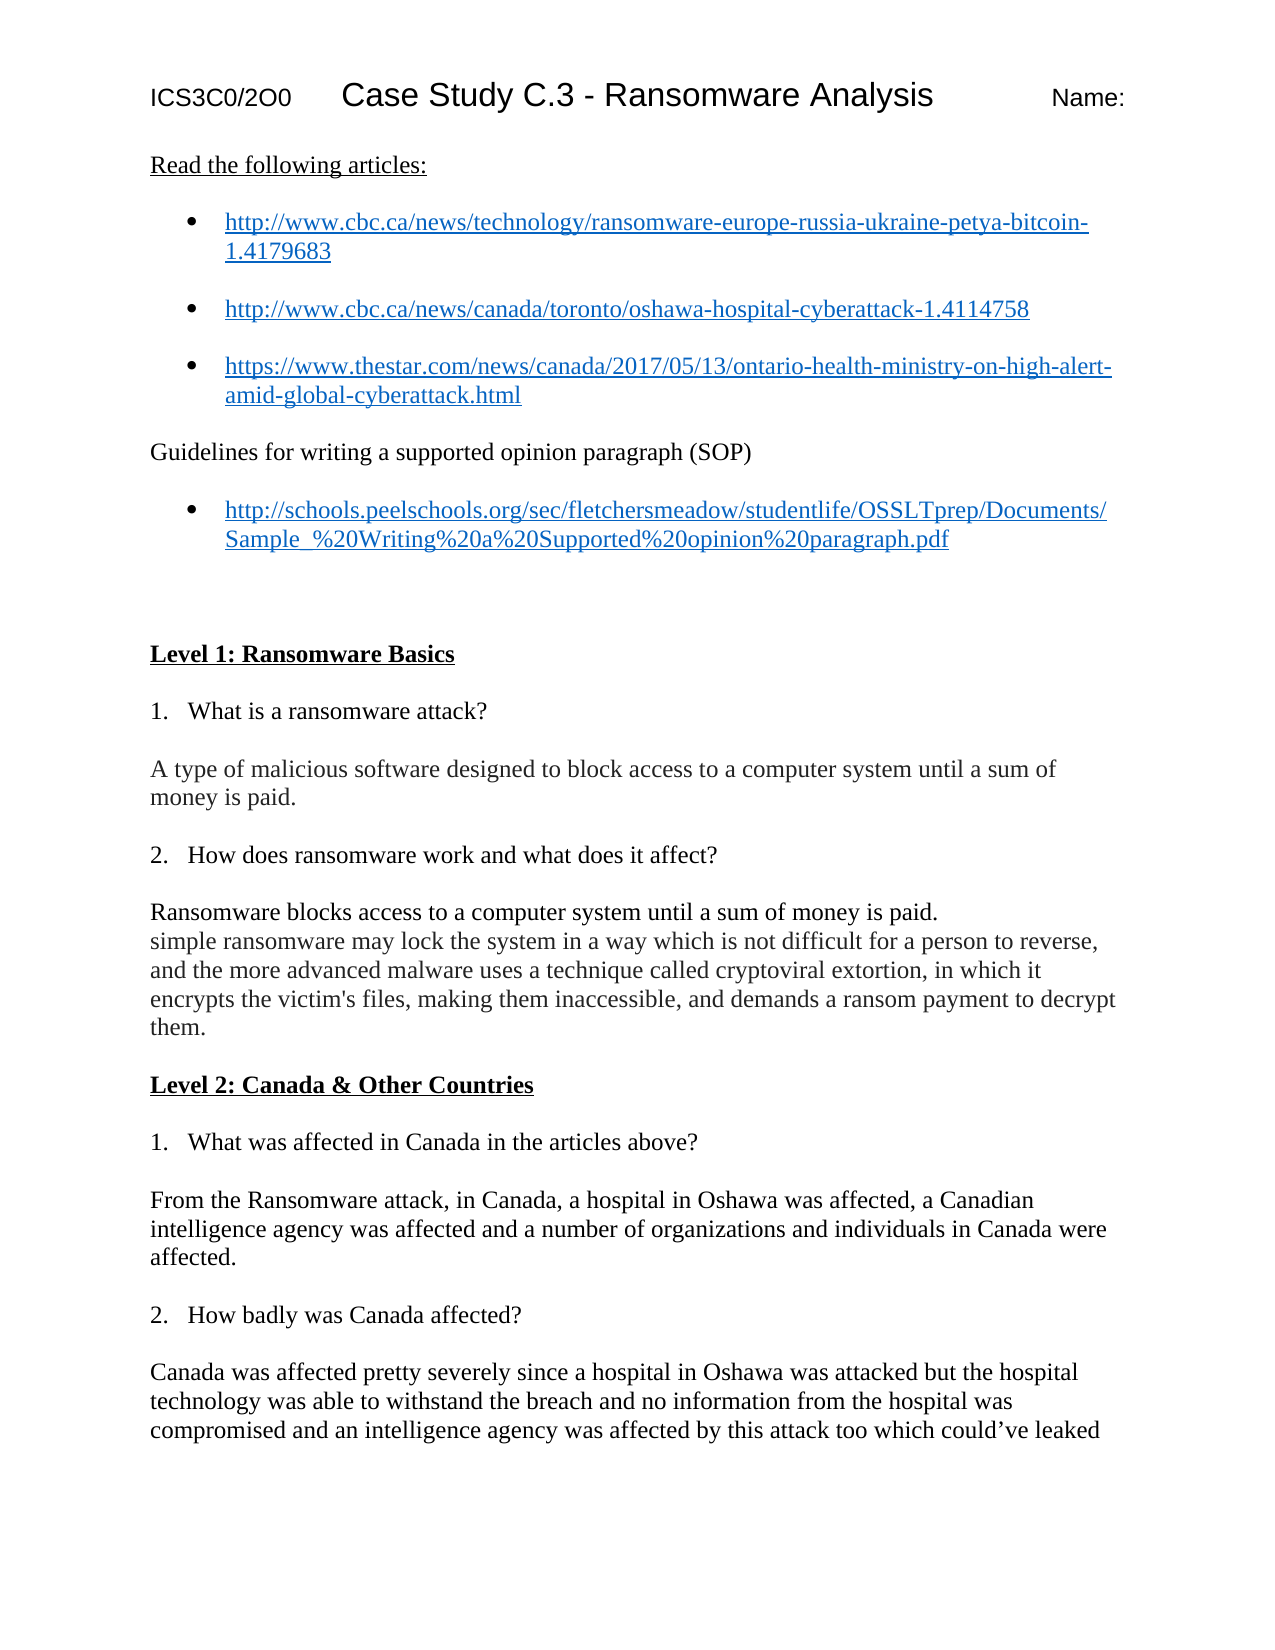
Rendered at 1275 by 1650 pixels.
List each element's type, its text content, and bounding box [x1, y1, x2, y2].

list http://schools.peelschools.org/sec/fletchersmeadow/studentlife/OSSLTprep/Documents/Sample_%20Writing%20a%20Supported%20opinion%20paragraph.pdf [187, 495, 1125, 552]
list What is a ransomware attack? [150, 696, 1125, 725]
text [150, 1357, 1125, 1444]
text A type of malicious software designed to block access to a computer system until a sum of money is paid. [150, 754, 1125, 811]
list http://www.cbc.ca/news/technology/ransomware-europe-russia-ukraine-petya-bitcoin-1.4179683 [187, 207, 1125, 265]
text Level 2: Canada & Other Countries [150, 1070, 1125, 1099]
list How badly was Canada affected? [150, 1300, 1125, 1329]
text Guidelines for writing a supported opinion paragraph (SOP) [150, 437, 1125, 466]
list https://www.thestar.com/news/canada/2017/05/13/ontario-health-ministry-on-high-alert-amid-global-cyberattack.html [187, 351, 1125, 409]
list http://www.cbc.ca/news/canada/toronto/oshawa-hospital-cyberattack-1.4114758 [187, 294, 1125, 322]
text Level 1: Ransomware Basics [150, 639, 1125, 667]
text Read the following articles: [150, 150, 1125, 179]
text From the Ransomware attack, in Canada, a hospital in Oshawa was affected, a Canadian intelligence agency was affected and a number of organizations and individuals in Canada were affected. [150, 1185, 1125, 1271]
list How does ransomware work and what does it affect? [150, 840, 1125, 869]
list What was affected in Canada in the articles above? [150, 1127, 1125, 1156]
text Ransomware blocks access to a computer system until a sum of money is paid. simple ransomware may lock the system in a way which is not difficult for a person to reverse, and the more advanced malware uses a technique called cryptoviral extortion, in which it encrypts the victim's files, making them inaccessible, and demands a ransom payment to decrypt them. [150, 897, 1125, 1041]
